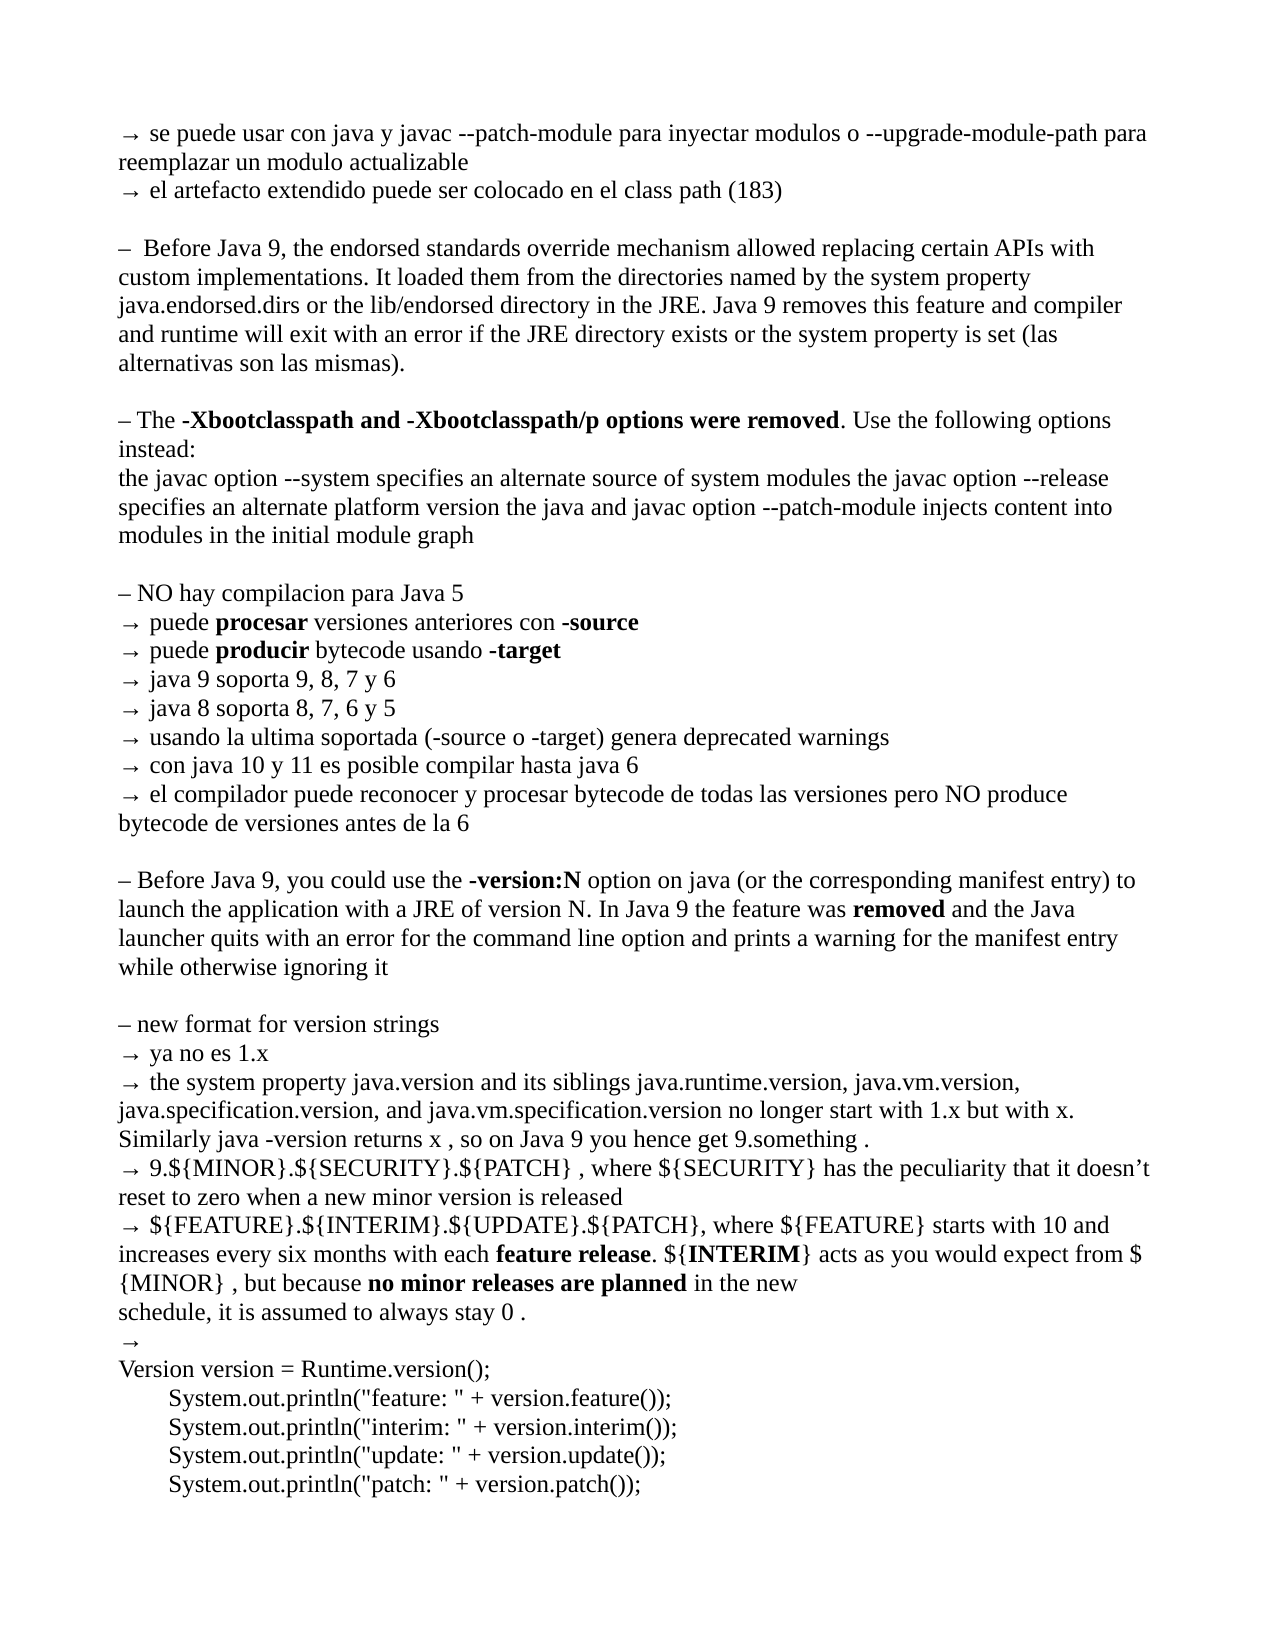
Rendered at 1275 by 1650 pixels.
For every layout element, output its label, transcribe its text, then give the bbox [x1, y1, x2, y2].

text – The -Xbootclasspath and -Xbootclasspath/p options were removed. Use the following options instead: [118, 406, 1157, 463]
text System.out.println("interim: " + version.interim()); [118, 1412, 1157, 1441]
text → puede producir bytecode usando -target [118, 636, 1157, 664]
text → ${FEATURE}.${INTERIM}.${UPDATE}.${PATCH}, where ${FEATURE} starts with 10 and increases every six months with each feature release. ${INTERIM} acts as you would expect from ${MINOR} , but because no minor releases are planned in the new [118, 1211, 1157, 1297]
text → java 8 soporta 8, 7, 6 y 5 [118, 693, 1157, 722]
text → se puede usar con java y javac --patch-module para inyectar modulos o --upgrade-module-path para reemplazar un modulo actualizable [118, 118, 1157, 176]
text → el compilador puede reconocer y procesar bytecode de todas las versiones pero NO produce bytecode de versiones antes de la 6 [118, 779, 1157, 837]
text → the system property java.version and its siblings java.runtime.version, java.vm.version, java.specification.version, and java.vm.specification.version no longer start with 1.x but with x. Similarly java -version returns x , so on Java 9 you hence get 9.something . [118, 1067, 1157, 1153]
text – Before Java 9, the endorsed standards override mechanism allowed replacing certain APIs with custom implementations. It loaded them from the directories named by the system property java.endorsed.dirs or the lib/endorsed directory in the JRE. Java 9 removes this feature and compiler and runtime will exit with an error if the JRE directory exists or the system property is set (las alternativas son las mismas). [118, 233, 1157, 377]
text – new format for version strings [118, 1009, 1157, 1038]
text the javac option --system specifies an alternate source of system modules the javac option --release specifies an alternate platform version the java and javac option --patch-module injects content into modules in the initial module graph [118, 463, 1157, 549]
text → 9.${MINOR}.${SECURITY}.${PATCH} , where ${SECURITY} has the peculiarity that it doesn’t reset to zero when a new minor version is released [118, 1153, 1157, 1211]
text System.out.println("feature: " + version.feature()); [118, 1383, 1157, 1412]
text → [118, 1326, 1157, 1354]
text → puede procesar versiones anteriores con -source [118, 607, 1157, 636]
text – Before Java 9, you could use the -version:N option on java (or the corresponding manifest entry) to launch the application with a JRE of version N. In Java 9 the feature was removed and the Java launcher quits with an error for the command line option and prints a warning for the manifest entry while otherwise ignoring it [118, 866, 1157, 981]
text → java 9 soporta 9, 8, 7 y 6 [118, 664, 1157, 693]
text System.out.println("update: " + version.update()); [118, 1441, 1157, 1469]
text Version version = Runtime.version(); [118, 1354, 1157, 1383]
text schedule, it is assumed to always stay 0 . [118, 1297, 1157, 1326]
text → el artefacto extendido puede ser colocado en el class path (183) [118, 176, 1157, 204]
text System.out.println("patch: " + version.patch()); [118, 1469, 1157, 1498]
text → con java 10 y 11 es posible compilar hasta java 6 [118, 751, 1157, 779]
text – NO hay compilacion para Java 5 [118, 578, 1157, 607]
text → usando la ultima soportada (-source o -target) genera deprecated warnings [118, 722, 1157, 751]
text → ya no es 1.x [118, 1038, 1157, 1067]
